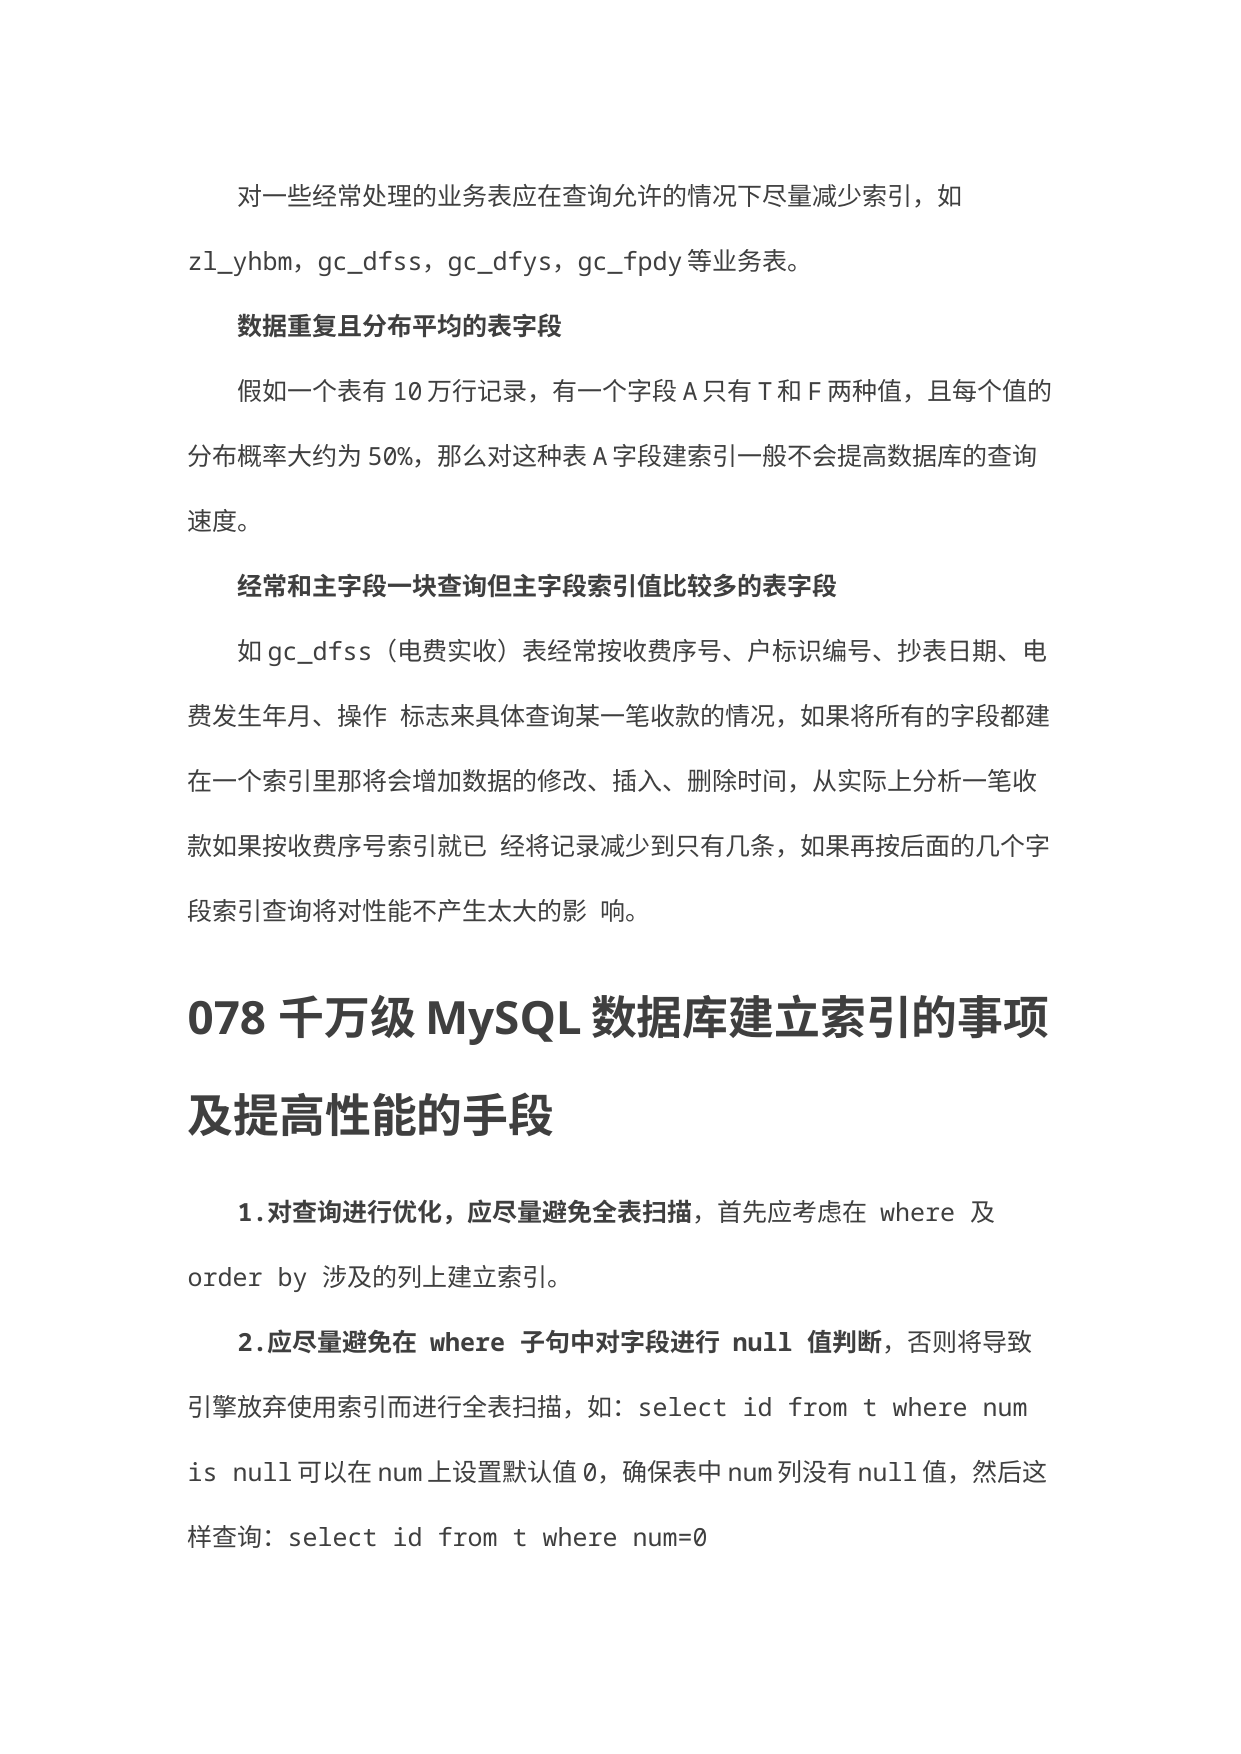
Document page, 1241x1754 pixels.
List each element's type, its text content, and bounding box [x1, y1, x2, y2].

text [187, 1178, 1053, 1568]
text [187, 162, 1053, 942]
subtitle 078 千万级MySQL数据库建立索引的事项及提高性能的手段 [187, 966, 1053, 1161]
